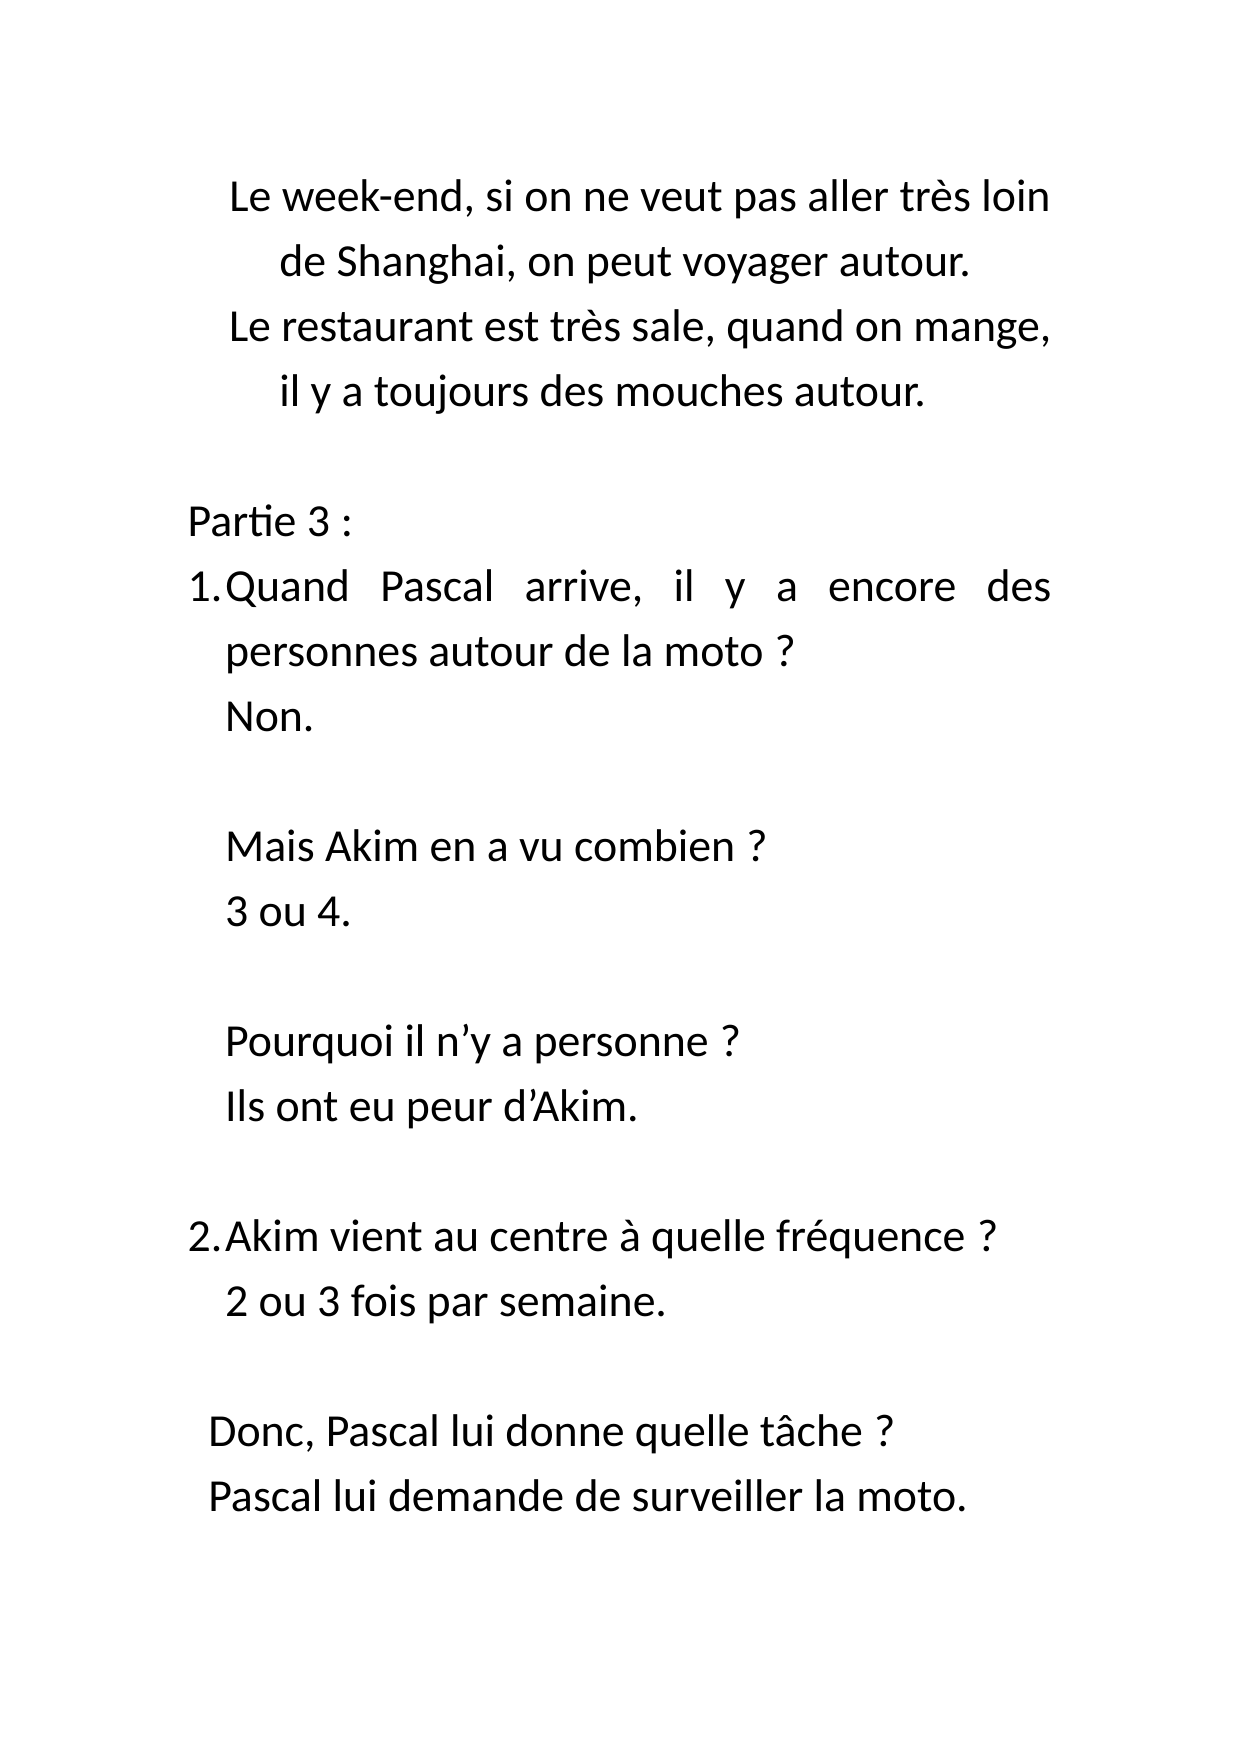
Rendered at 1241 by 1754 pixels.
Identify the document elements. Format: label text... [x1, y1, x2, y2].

text Donc, Pascal lui donne quelle tâche ? [187, 1397, 1053, 1462]
list Partie 3 : [187, 487, 1053, 552]
list 3 ou 4. [225, 877, 1053, 942]
list Non. [225, 682, 1053, 747]
list Mais Akim en a vu combien ? [225, 812, 1053, 877]
list Le week-end, si on ne veut pas aller très loin de Shanghai, on peut voyager autour. [187, 162, 1053, 292]
list Pourquoi il n’y a personne ? [225, 1007, 1053, 1072]
text Pascal lui demande de surveiller la moto. [187, 1462, 1053, 1527]
list 2 ou 3 fois par semaine. [225, 1267, 1053, 1332]
list Le restaurant est très sale, quand on mange, il y a toujours des mouches autour. [187, 292, 1053, 422]
list Akim vient au centre à quelle fréquence ? [187, 1202, 1053, 1267]
list Quand Pascal arrive, il y a encore des personnes autour de la moto ? [187, 552, 1053, 682]
list Ils ont eu peur d’Akim. [225, 1072, 1053, 1137]
